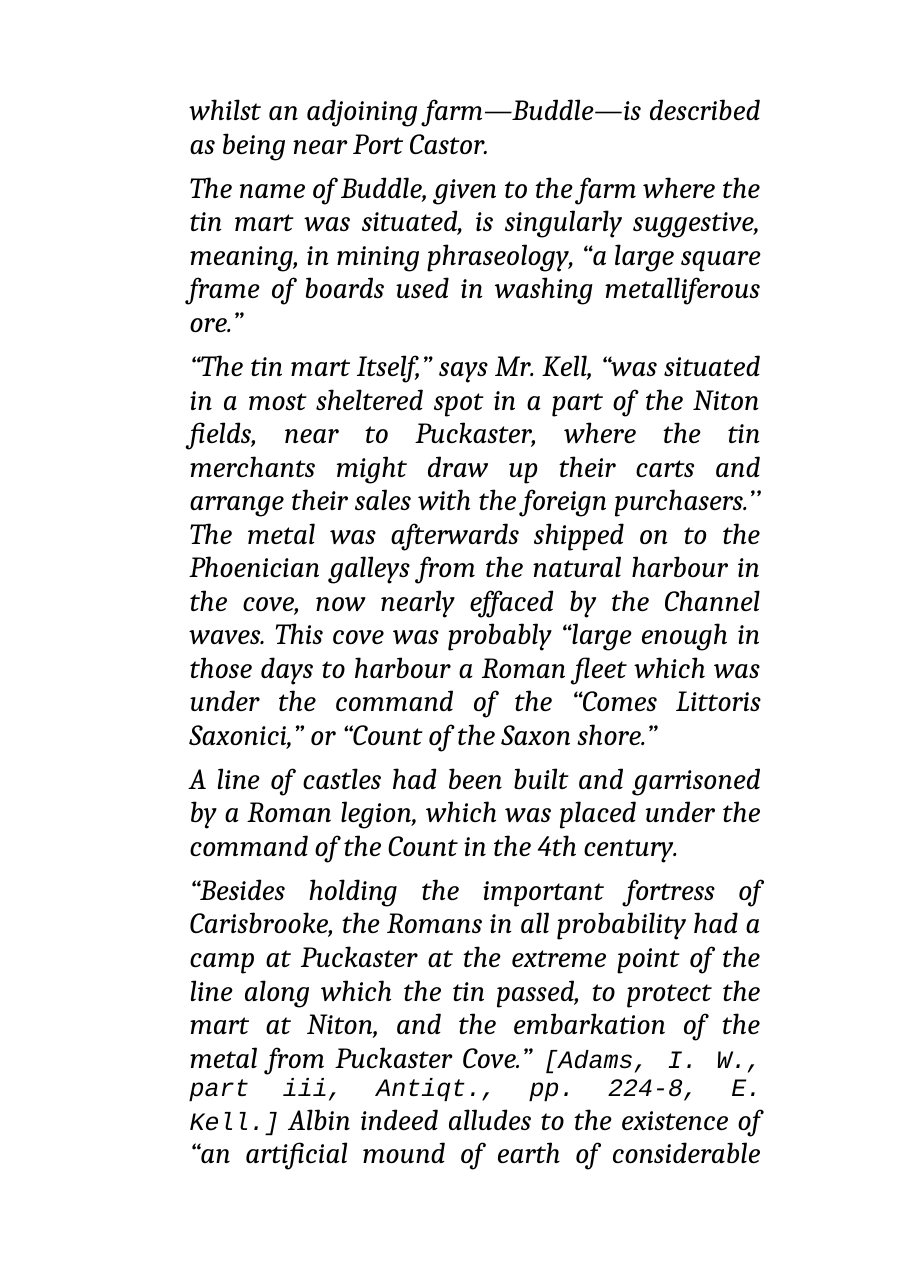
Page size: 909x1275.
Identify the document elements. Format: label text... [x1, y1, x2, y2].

text “The tin mart Itself,” says Mr. Kell, “was situated in a most sheltered spot in a part of the Niton fields, near to Puckaster, where the tin merchants might draw up their carts and arrange their sales with the foreign purchasers.’’ The metal was afterwards shipped on to the Phoenician galleys from the natural harbour in the cove, now nearly effaced by the Channel waves. This cove was probably “large enough in those days to harbour a Roman fleet which was under the command of the “Comes Littoris Saxonici,” or “Count of the Saxon shore.” [189, 350, 764, 753]
text A line of castles had been built and garrisoned by a Roman legion, which was placed under the command of the Count in the 4th century. [189, 763, 764, 864]
text The name of Buddle, given to the farm where the tin mart was situated, is singularly suggestive, meaning, in mining phraseology, “a large square frame of boards used in washing metalliferous ore.” [189, 172, 764, 340]
